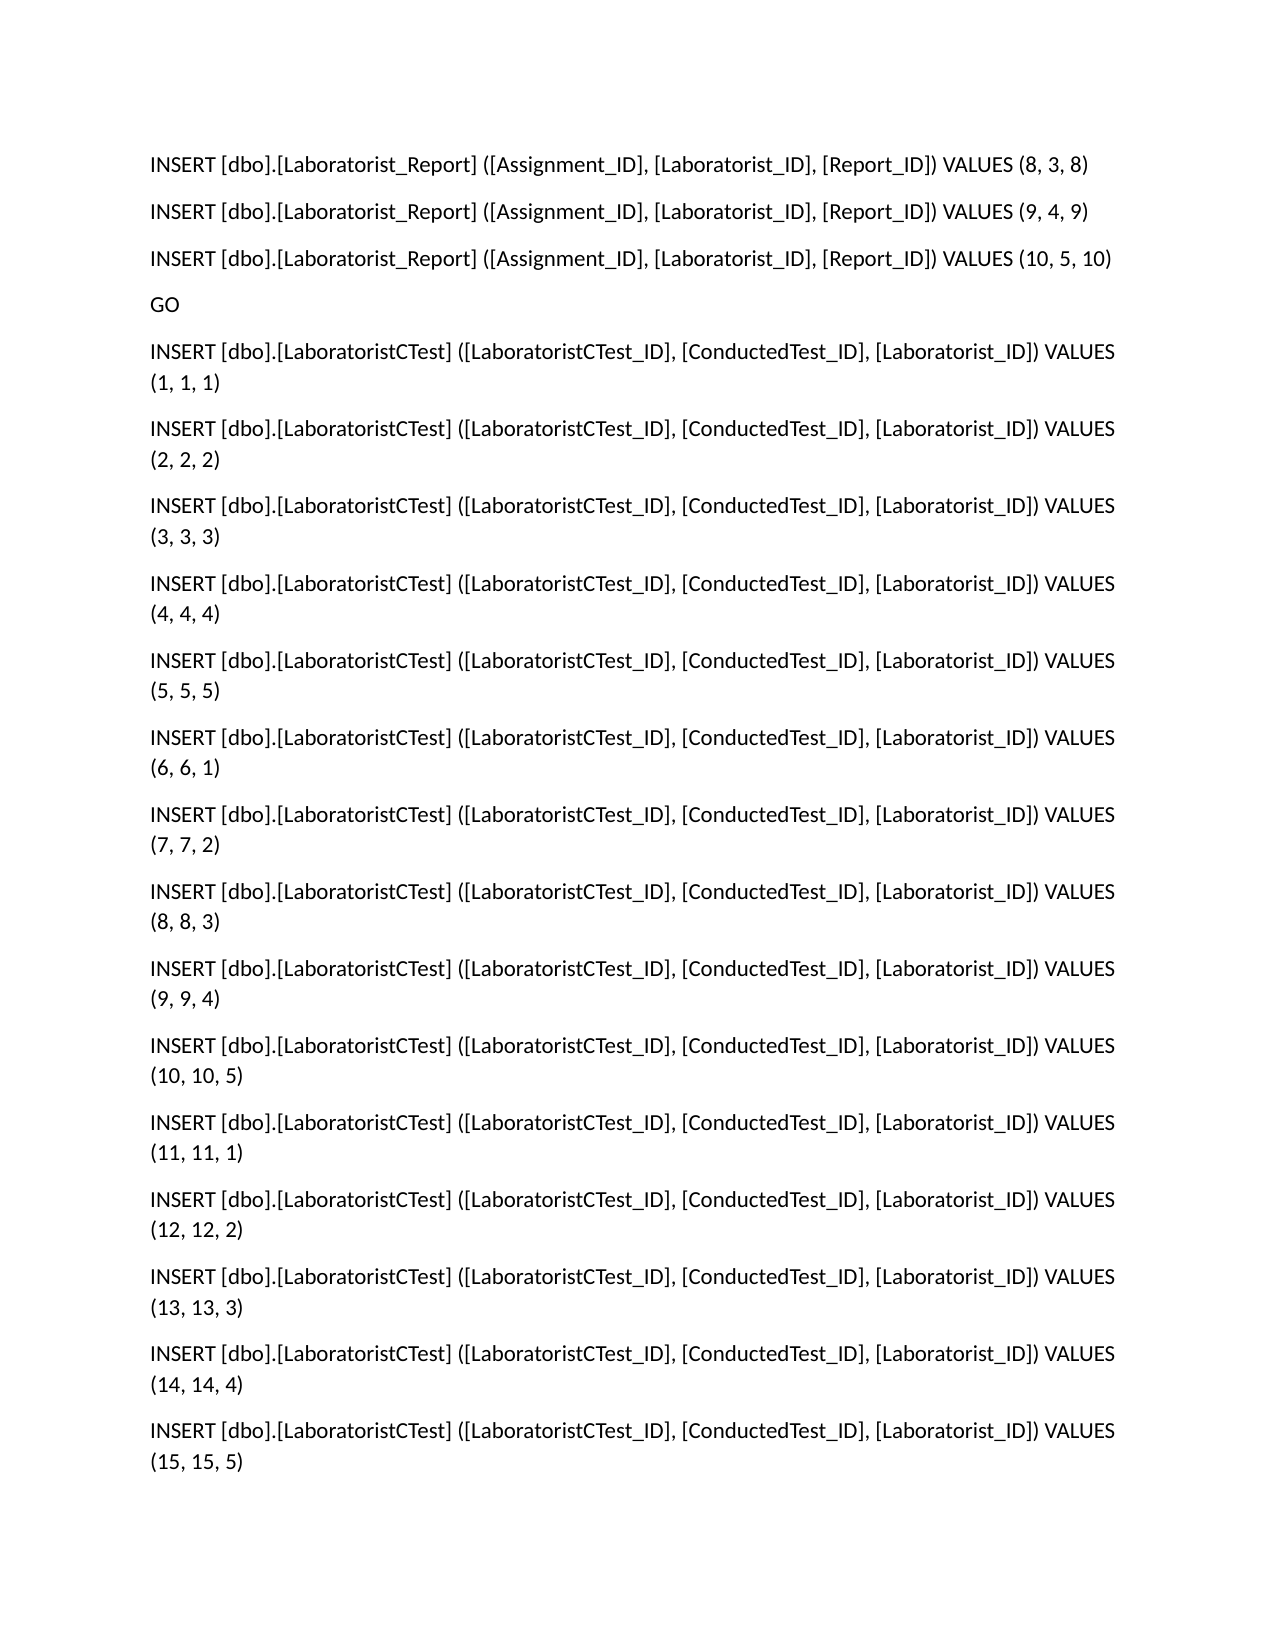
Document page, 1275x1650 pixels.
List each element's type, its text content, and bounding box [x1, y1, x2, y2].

text INSERT [dbo].[LaboratoristCTest] ([LaboratoristCTest_ID], [ConductedTest_ID], [Laboratorist_ID]) VALUES (1, 1, 1) [150, 337, 1125, 396]
text INSERT [dbo].[LaboratoristCTest] ([LaboratoristCTest_ID], [ConductedTest_ID], [Laboratorist_ID]) VALUES (2, 2, 2) [150, 414, 1125, 473]
text GO [150, 291, 1125, 319]
text INSERT [dbo].[LaboratoristCTest] ([LaboratoristCTest_ID], [ConductedTest_ID], [Laboratorist_ID]) VALUES (4, 4, 4) [150, 569, 1125, 627]
text INSERT [dbo].[LaboratoristCTest] ([LaboratoristCTest_ID], [ConductedTest_ID], [Laboratorist_ID]) VALUES (7, 7, 2) [150, 800, 1125, 858]
text INSERT [dbo].[LaboratoristCTest] ([LaboratoristCTest_ID], [ConductedTest_ID], [Laboratorist_ID]) VALUES (14, 14, 4) [150, 1339, 1125, 1398]
text INSERT [dbo].[LaboratoristCTest] ([LaboratoristCTest_ID], [ConductedTest_ID], [Laboratorist_ID]) VALUES (5, 5, 5) [150, 646, 1125, 704]
text INSERT [dbo].[LaboratoristCTest] ([LaboratoristCTest_ID], [ConductedTest_ID], [Laboratorist_ID]) VALUES (15, 15, 5) [150, 1417, 1125, 1475]
text INSERT [dbo].[LaboratoristCTest] ([LaboratoristCTest_ID], [ConductedTest_ID], [Laboratorist_ID]) VALUES (13, 13, 3) [150, 1262, 1125, 1321]
text INSERT [dbo].[LaboratoristCTest] ([LaboratoristCTest_ID], [ConductedTest_ID], [Laboratorist_ID]) VALUES (8, 8, 3) [150, 877, 1125, 935]
text INSERT [dbo].[LaboratoristCTest] ([LaboratoristCTest_ID], [ConductedTest_ID], [Laboratorist_ID]) VALUES (10, 10, 5) [150, 1031, 1125, 1089]
text INSERT [dbo].[Laboratorist_Report] ([Assignment_ID], [Laboratorist_ID], [Report_ID]) VALUES (10, 5, 10) [150, 244, 1125, 272]
text INSERT [dbo].[Laboratorist_Report] ([Assignment_ID], [Laboratorist_ID], [Report_ID]) VALUES (8, 3, 8) [150, 150, 1125, 178]
text INSERT [dbo].[LaboratoristCTest] ([LaboratoristCTest_ID], [ConductedTest_ID], [Laboratorist_ID]) VALUES (3, 3, 3) [150, 492, 1125, 550]
text INSERT [dbo].[LaboratoristCTest] ([LaboratoristCTest_ID], [ConductedTest_ID], [Laboratorist_ID]) VALUES (11, 11, 1) [150, 1108, 1125, 1167]
text INSERT [dbo].[LaboratoristCTest] ([LaboratoristCTest_ID], [ConductedTest_ID], [Laboratorist_ID]) VALUES (12, 12, 2) [150, 1185, 1125, 1244]
text INSERT [dbo].[LaboratoristCTest] ([LaboratoristCTest_ID], [ConductedTest_ID], [Laboratorist_ID]) VALUES (6, 6, 1) [150, 723, 1125, 781]
text INSERT [dbo].[Laboratorist_Report] ([Assignment_ID], [Laboratorist_ID], [Report_ID]) VALUES (9, 4, 9) [150, 197, 1125, 225]
text INSERT [dbo].[LaboratoristCTest] ([LaboratoristCTest_ID], [ConductedTest_ID], [Laboratorist_ID]) VALUES (9, 9, 4) [150, 954, 1125, 1012]
